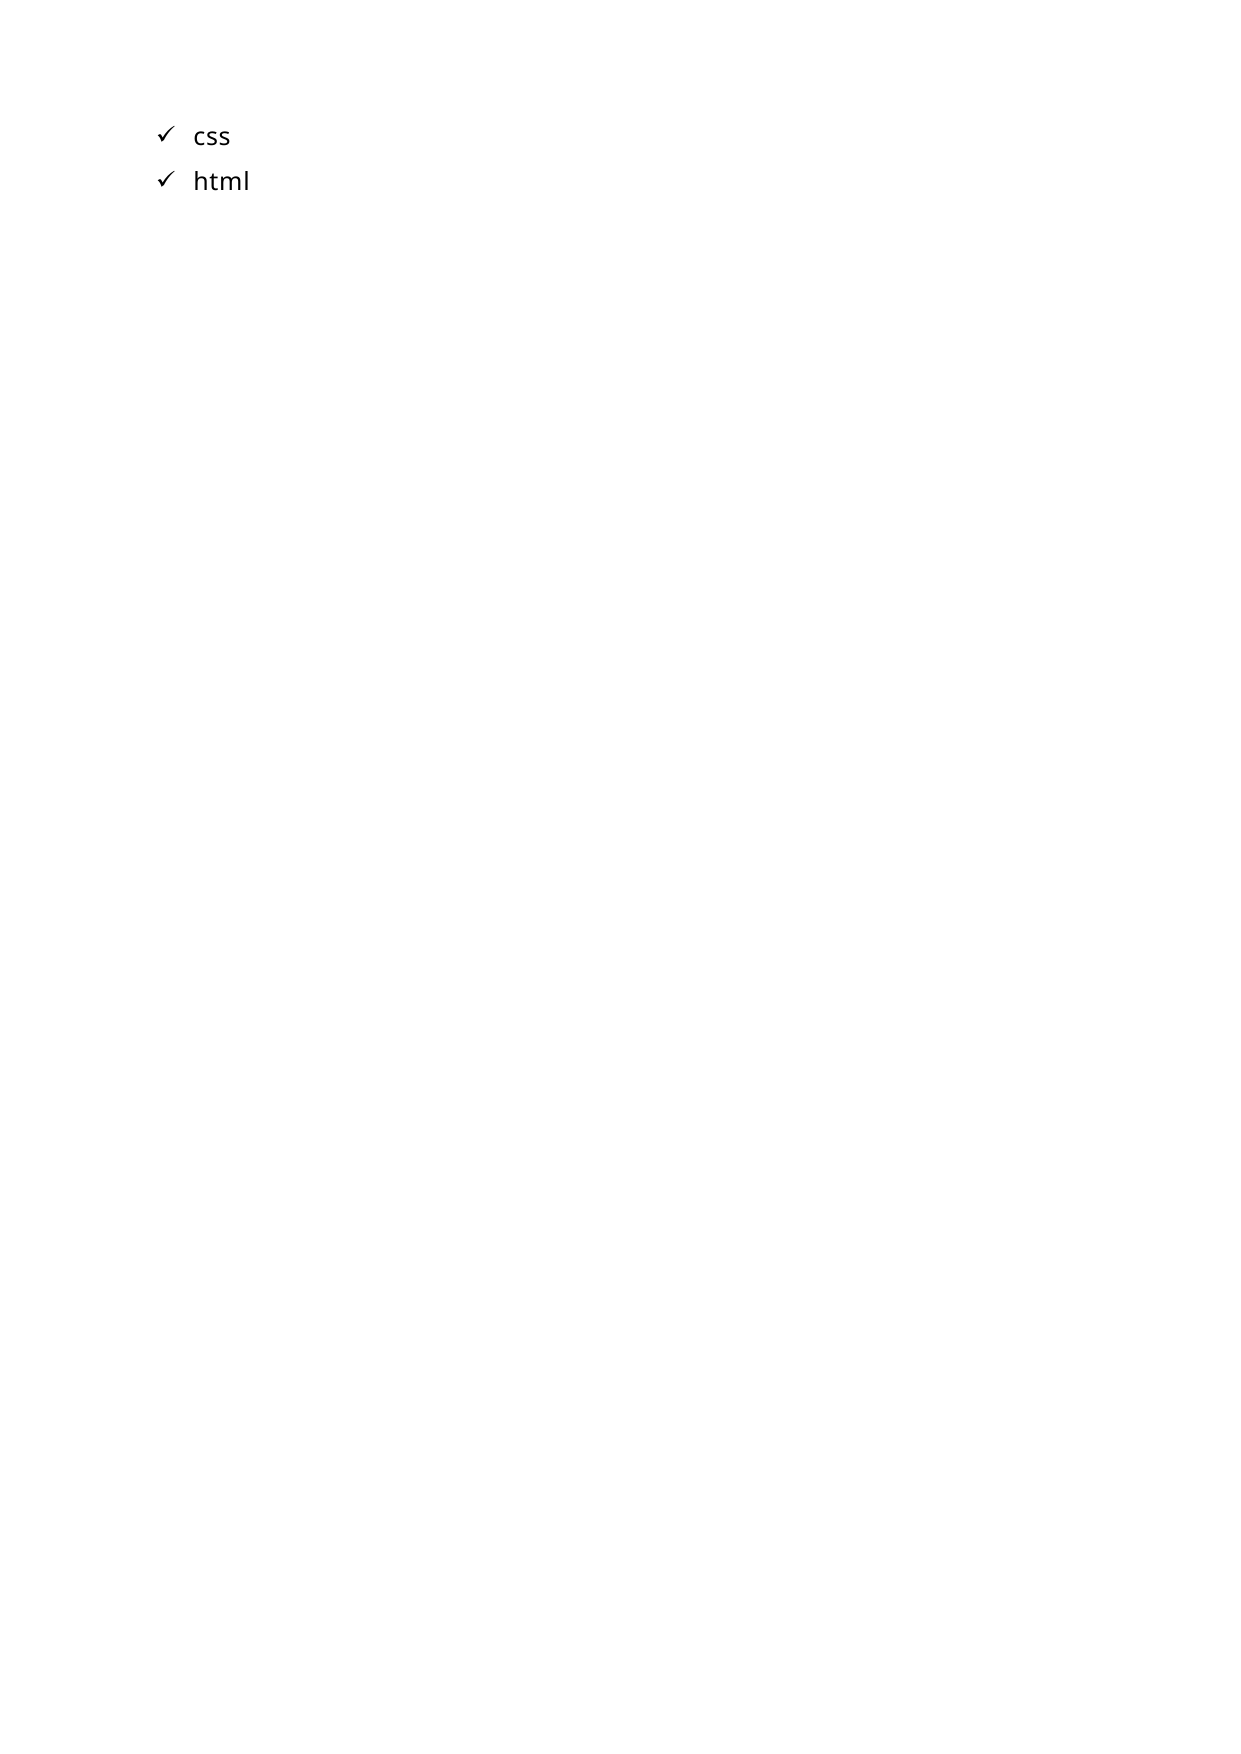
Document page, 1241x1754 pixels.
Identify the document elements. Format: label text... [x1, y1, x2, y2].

list html [156, 164, 1122, 198]
list css [156, 118, 1122, 152]
